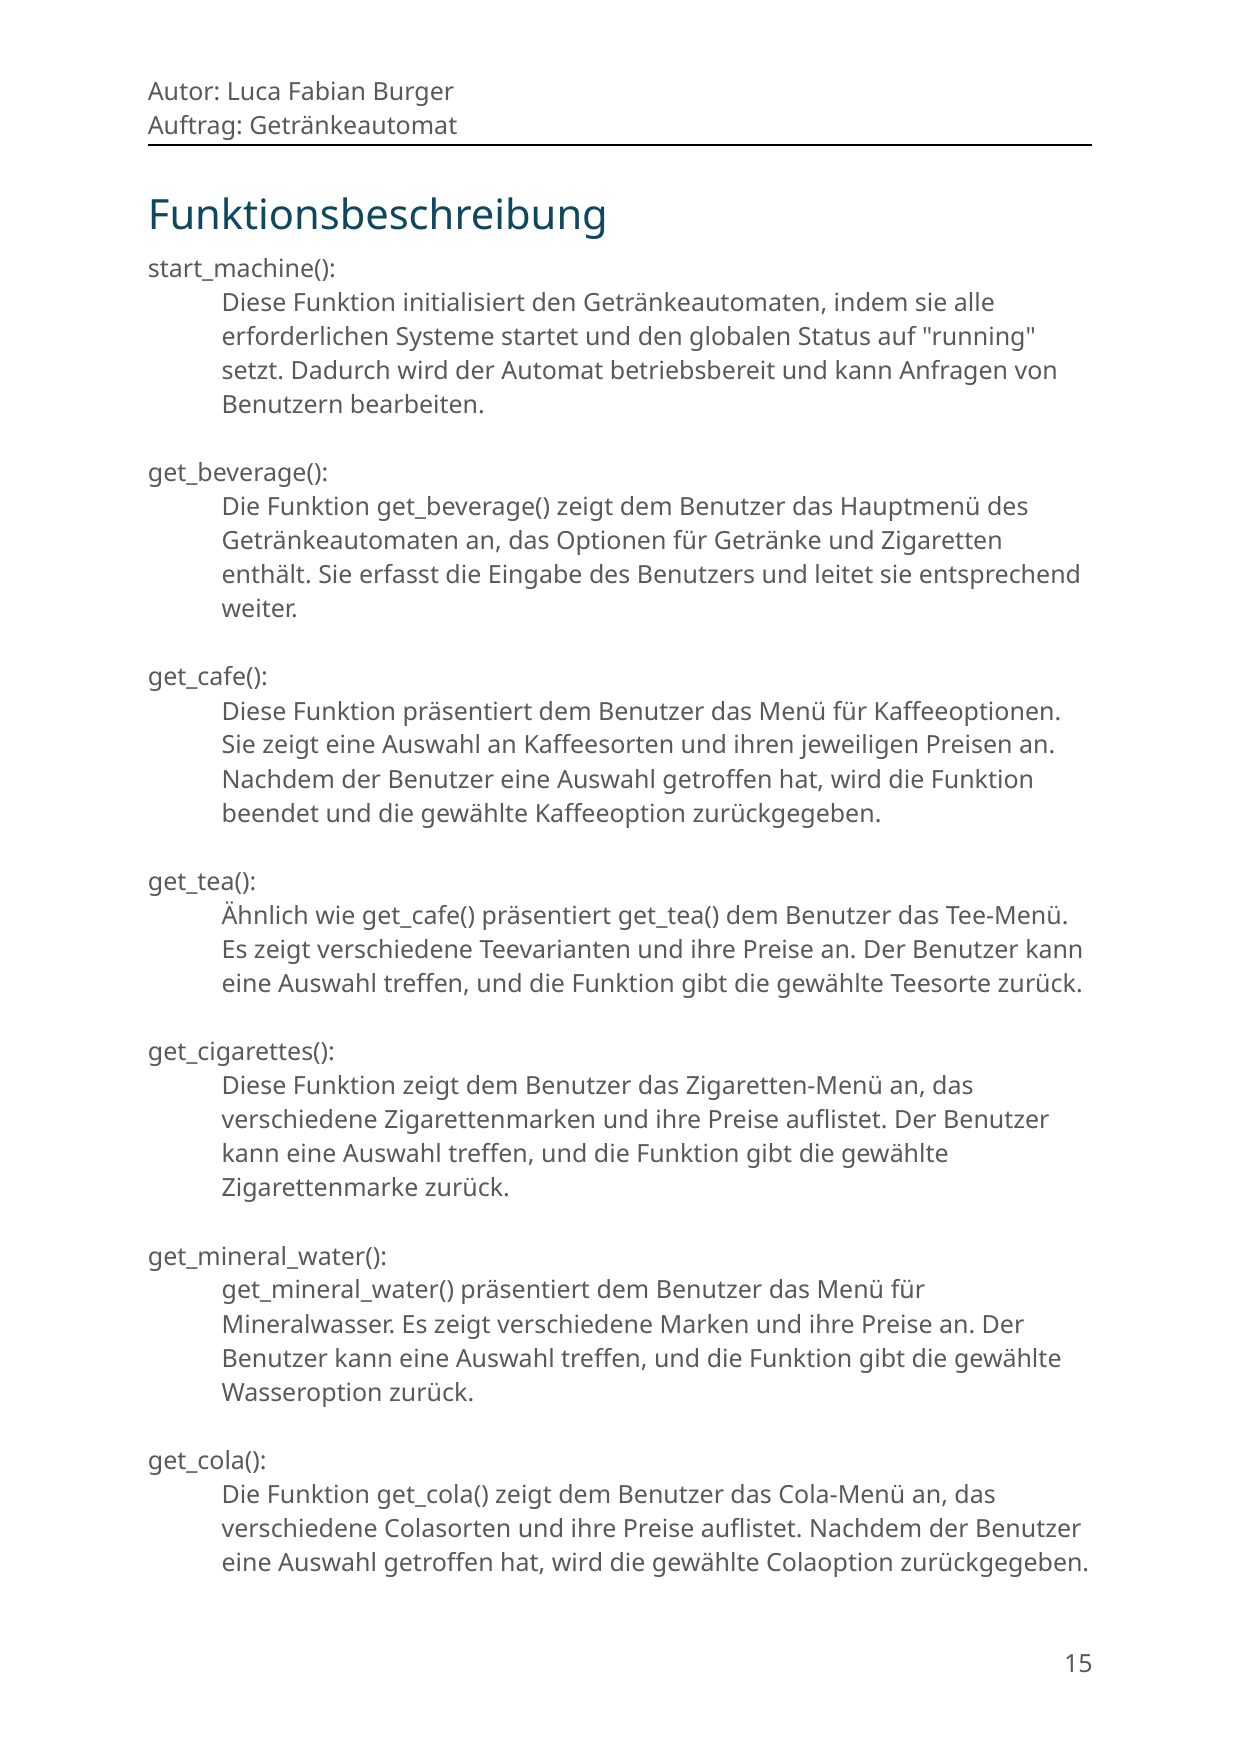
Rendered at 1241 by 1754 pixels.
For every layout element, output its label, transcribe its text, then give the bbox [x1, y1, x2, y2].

text get_mineral_water(): [148, 1238, 1092, 1272]
text start_machine(): [148, 250, 1092, 284]
text get_beverage(): [148, 455, 1092, 489]
text Ähnlich wie get_cafe() präsentiert get_tea() dem Benutzer das Tee-Menü. Es zeigt verschiedene Teevarianten und ihre Preise an. Der Benutzer kann eine Auswahl treffen, und die Funktion gibt die gewählte Teesorte zurück. [221, 897, 1092, 1000]
text get_cigarettes(): [148, 1034, 1092, 1068]
text get_tea(): [148, 863, 1092, 897]
text get_mineral_water() präsentiert dem Benutzer das Menü für Mineralwasser. Es zeigt verschiedene Marken und ihre Preise an. Der Benutzer kann eine Auswahl treffen, und die Funktion gibt die gewählte Wasseroption zurück. [221, 1272, 1092, 1408]
text Diese Funktion initialisiert den Getränkeautomaten, indem sie alle erforderlichen Systeme startet und den globalen Status auf "running" setzt. Dadurch wird der Automat betriebsbereit und kann Anfragen von Benutzern bearbeiten. [221, 284, 1092, 421]
text Diese Funktion präsentiert dem Benutzer das Menü für Kaffeeoptionen. Sie zeigt eine Auswahl an Kaffeesorten und ihren jeweiligen Preisen an. Nachdem der Benutzer eine Auswahl getroffen hat, wird die Funktion beendet und die gewählte Kaffeeoption zurückgegeben. [221, 693, 1092, 829]
text get_cola(): [148, 1442, 1092, 1477]
text Die Funktion get_beverage() zeigt dem Benutzer das Hauptmenü des Getränkeautomaten an, das Optionen für Getränke und Zigaretten enthält. Sie erfasst die Eingabe des Benutzers und leitet sie entsprechend weiter. [221, 489, 1092, 625]
text Die Funktion get_cola() zeigt dem Benutzer das Cola-Menü an, das verschiedene Colasorten und ihre Preise auflistet. Nachdem der Benutzer eine Auswahl getroffen hat, wird die gewählte Colaoption zurückgegeben. [221, 1477, 1092, 1579]
subtitle Funktionsbeschreibung [148, 185, 1092, 242]
text Diese Funktion zeigt dem Benutzer das Zigaretten-Menü an, das verschiedene Zigarettenmarken und ihre Preise auflistet. Der Benutzer kann eine Auswahl treffen, und die Funktion gibt die gewählte Zigarettenmarke zurück. [221, 1068, 1092, 1204]
text get_cafe(): [148, 659, 1092, 693]
